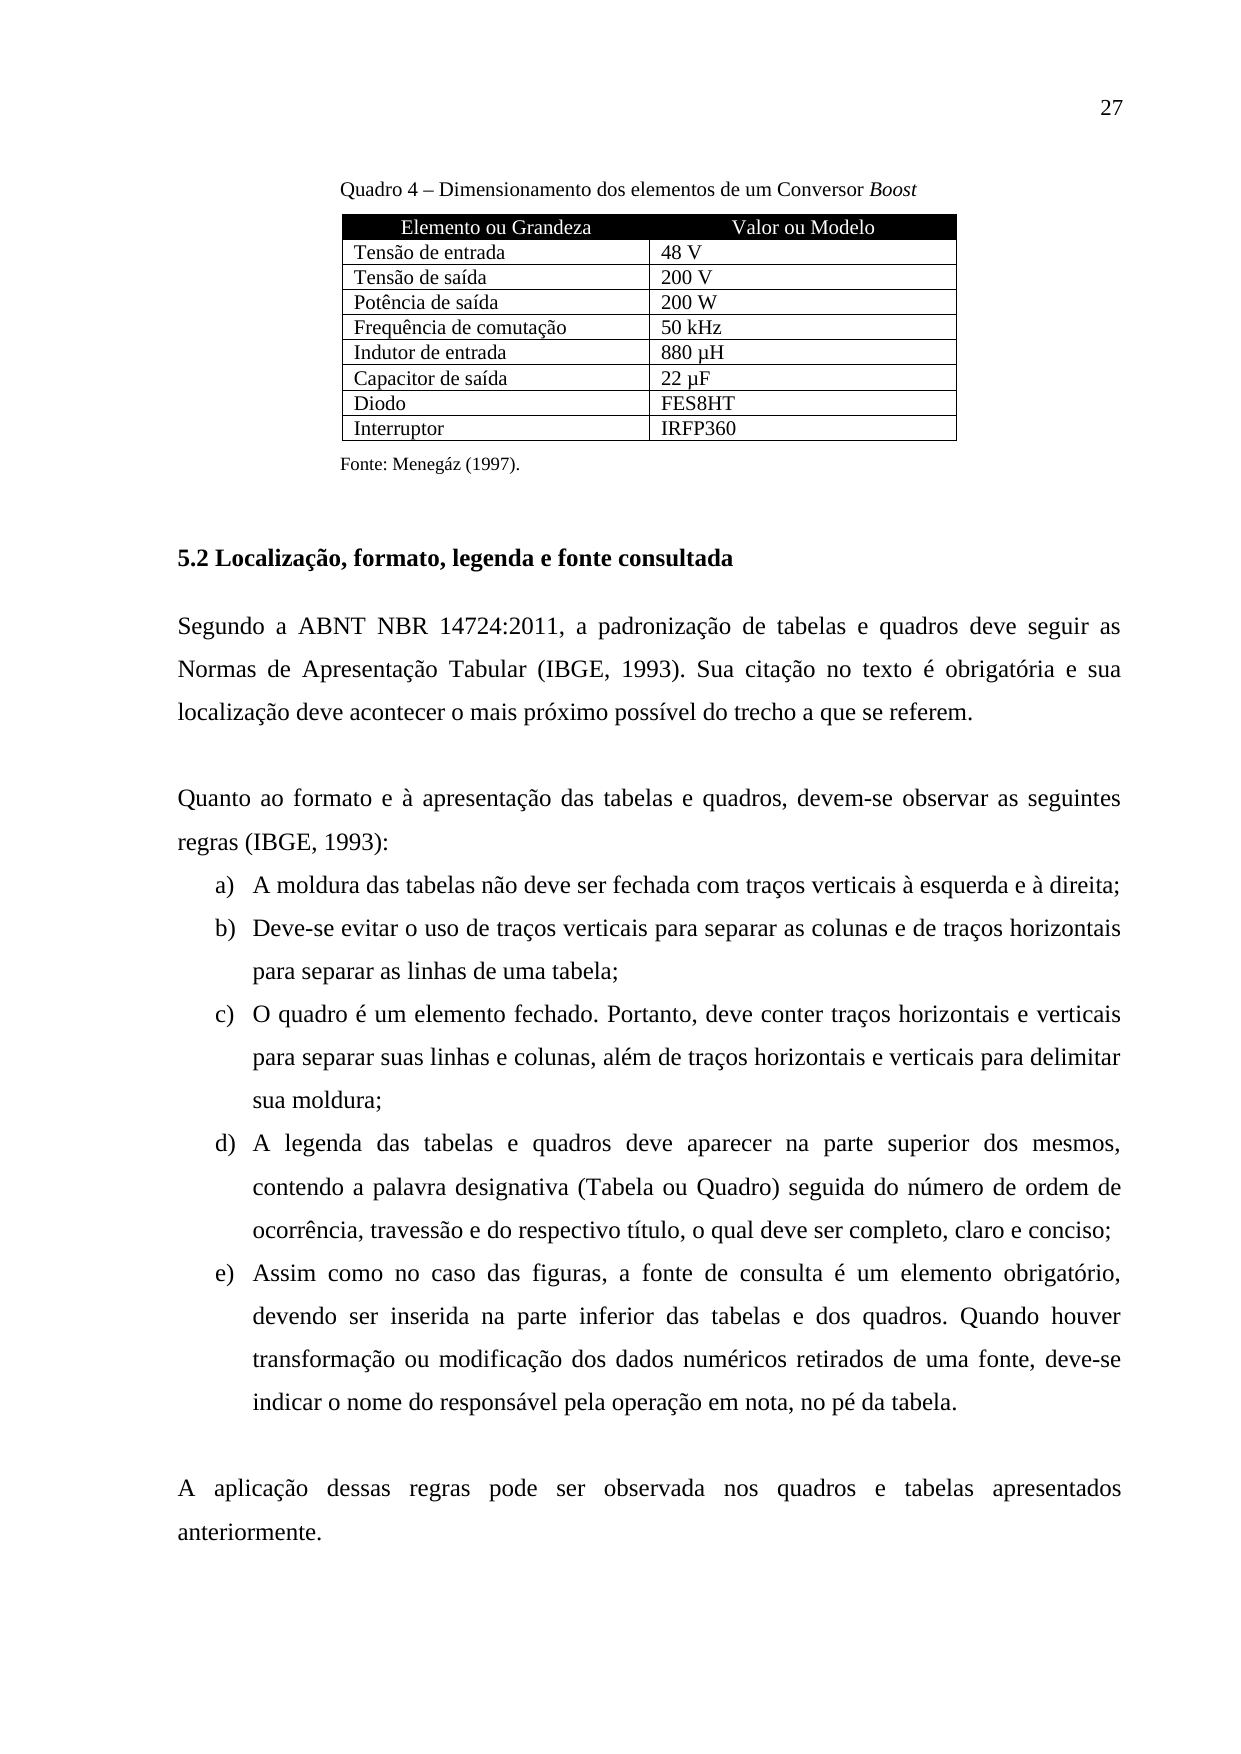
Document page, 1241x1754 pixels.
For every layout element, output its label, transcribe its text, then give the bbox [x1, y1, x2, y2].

subtitle Localização, formato, legenda e fonte consultada [177, 543, 1122, 572]
text Segundo a ABNT NBR 14724:2011, a padronização de tabelas e quadros deve seguir as Normas de Apresentação Tabular (IBGE, 1993). Sua citação no texto é obrigatória e sua localização deve acontecer o mais próximo possível do trecho a que se referem. [177, 611, 1122, 726]
text Quadro 4 – Dimensionamento dos elementos de um Conversor Boost [340, 177, 1122, 201]
list O quadro é um elemento fechado. Portanto, deve conter traços horizontais e verticais para separar suas linhas e colunas, além de traços horizontais e verticais para delimitar sua moldura; [215, 999, 1122, 1114]
text Fonte: Menegáz (1997). [340, 453, 1122, 475]
table_cell 22 µF [650, 365, 956, 389]
table_cell 200 V [650, 265, 956, 289]
table_cell FES8HT [650, 391, 956, 414]
list Deve-se evitar o uso de traços verticais para separar as colunas e de traços horizontais para separar as linhas de uma tabela; [215, 913, 1122, 985]
table_cell 200 W [650, 290, 956, 314]
text Quanto ao formato e à apresentação das tabelas e quadros, devem-se observar as seguintes regras (IBGE, 1993): [177, 783, 1122, 855]
table_header Elemento ou Grandeza [343, 215, 649, 239]
table_cell Capacitor de saída [343, 365, 649, 389]
list A moldura das tabelas não deve ser fechada com traços verticais à esquerda e à direita; [215, 870, 1122, 898]
table_cell Tensão de saída [343, 265, 649, 289]
table_cell Indutor de entrada [343, 340, 649, 364]
table_cell Frequência de comutação [343, 315, 649, 339]
list A legenda das tabelas e quadros deve aparecer na parte superior dos mesmos, contendo a palavra designativa (Tabela ou Quadro) seguida do número de ordem de ocorrência, travessão e do respectivo título, o qual deve ser completo, claro e conciso; [215, 1128, 1122, 1243]
table_cell Potência de saída [343, 290, 649, 314]
text A aplicação dessas regras pode ser observada nos quadros e tabelas apresentados anteriormente. [177, 1473, 1122, 1545]
table_cell 50 kHz [650, 315, 956, 339]
table_cell 48 V [650, 240, 956, 264]
list Assim como no caso das figuras, a fonte de consulta é um elemento obrigatório, devendo ser inserida na parte inferior das tabelas e dos quadros. Quando houver transformação ou modificação dos dados numéricos retirados de uma fonte, deve-se indicar o nome do responsável pela operação em nota, no pé da tabela. [215, 1258, 1122, 1416]
table_header Valor ou Modelo [650, 215, 956, 239]
table_cell Interruptor [343, 416, 649, 440]
table_cell 880 µH [650, 340, 956, 364]
table_cell IRFP360 [650, 416, 956, 440]
table_cell Diodo [343, 391, 649, 414]
table_cell Tensão de entrada [343, 240, 649, 264]
